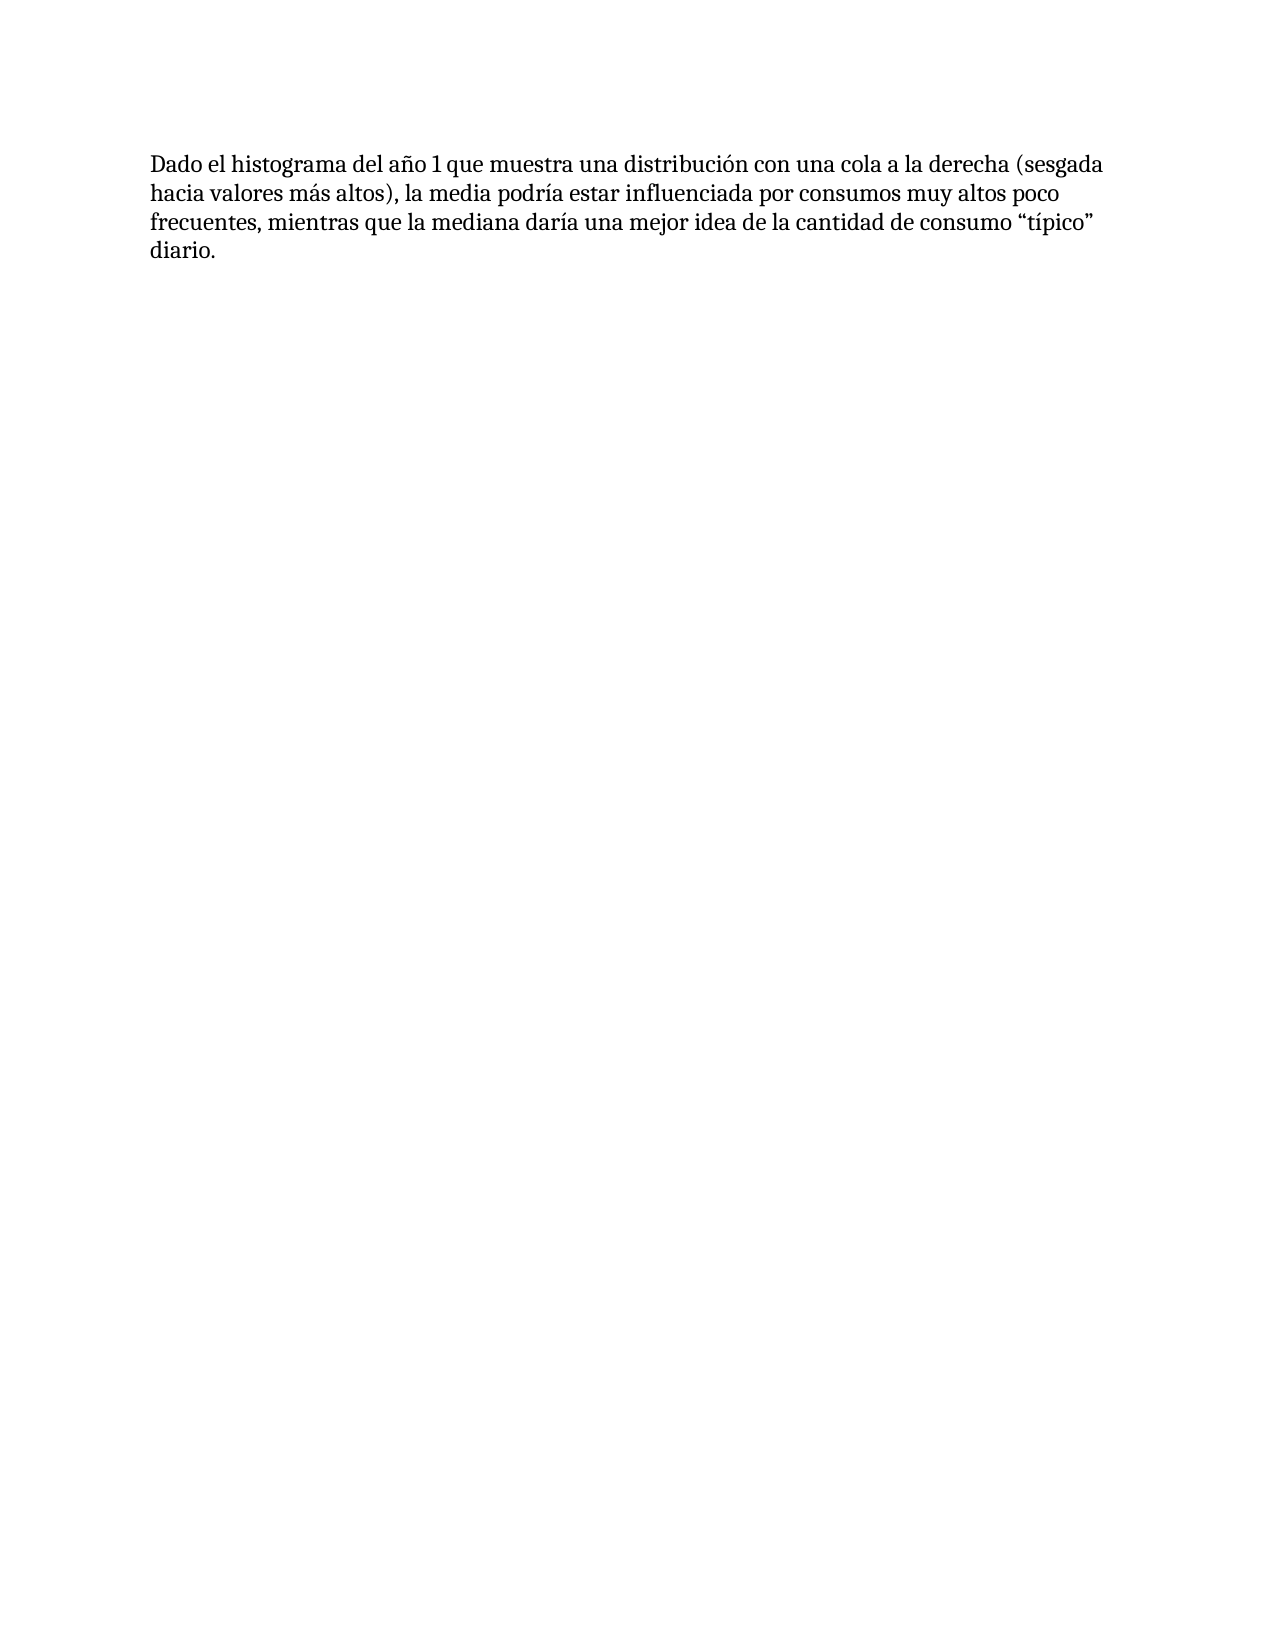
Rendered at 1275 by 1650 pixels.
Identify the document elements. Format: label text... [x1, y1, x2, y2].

text Dado el histograma del año 1 que muestra una distribución con una cola a la derecha (sesgada hacia valores más altos), la media podría estar influenciada por consumos muy altos poco frecuentes, mientras que la mediana daría una mejor idea de la cantidad de consumo “típico” diario. [150, 150, 1125, 265]
